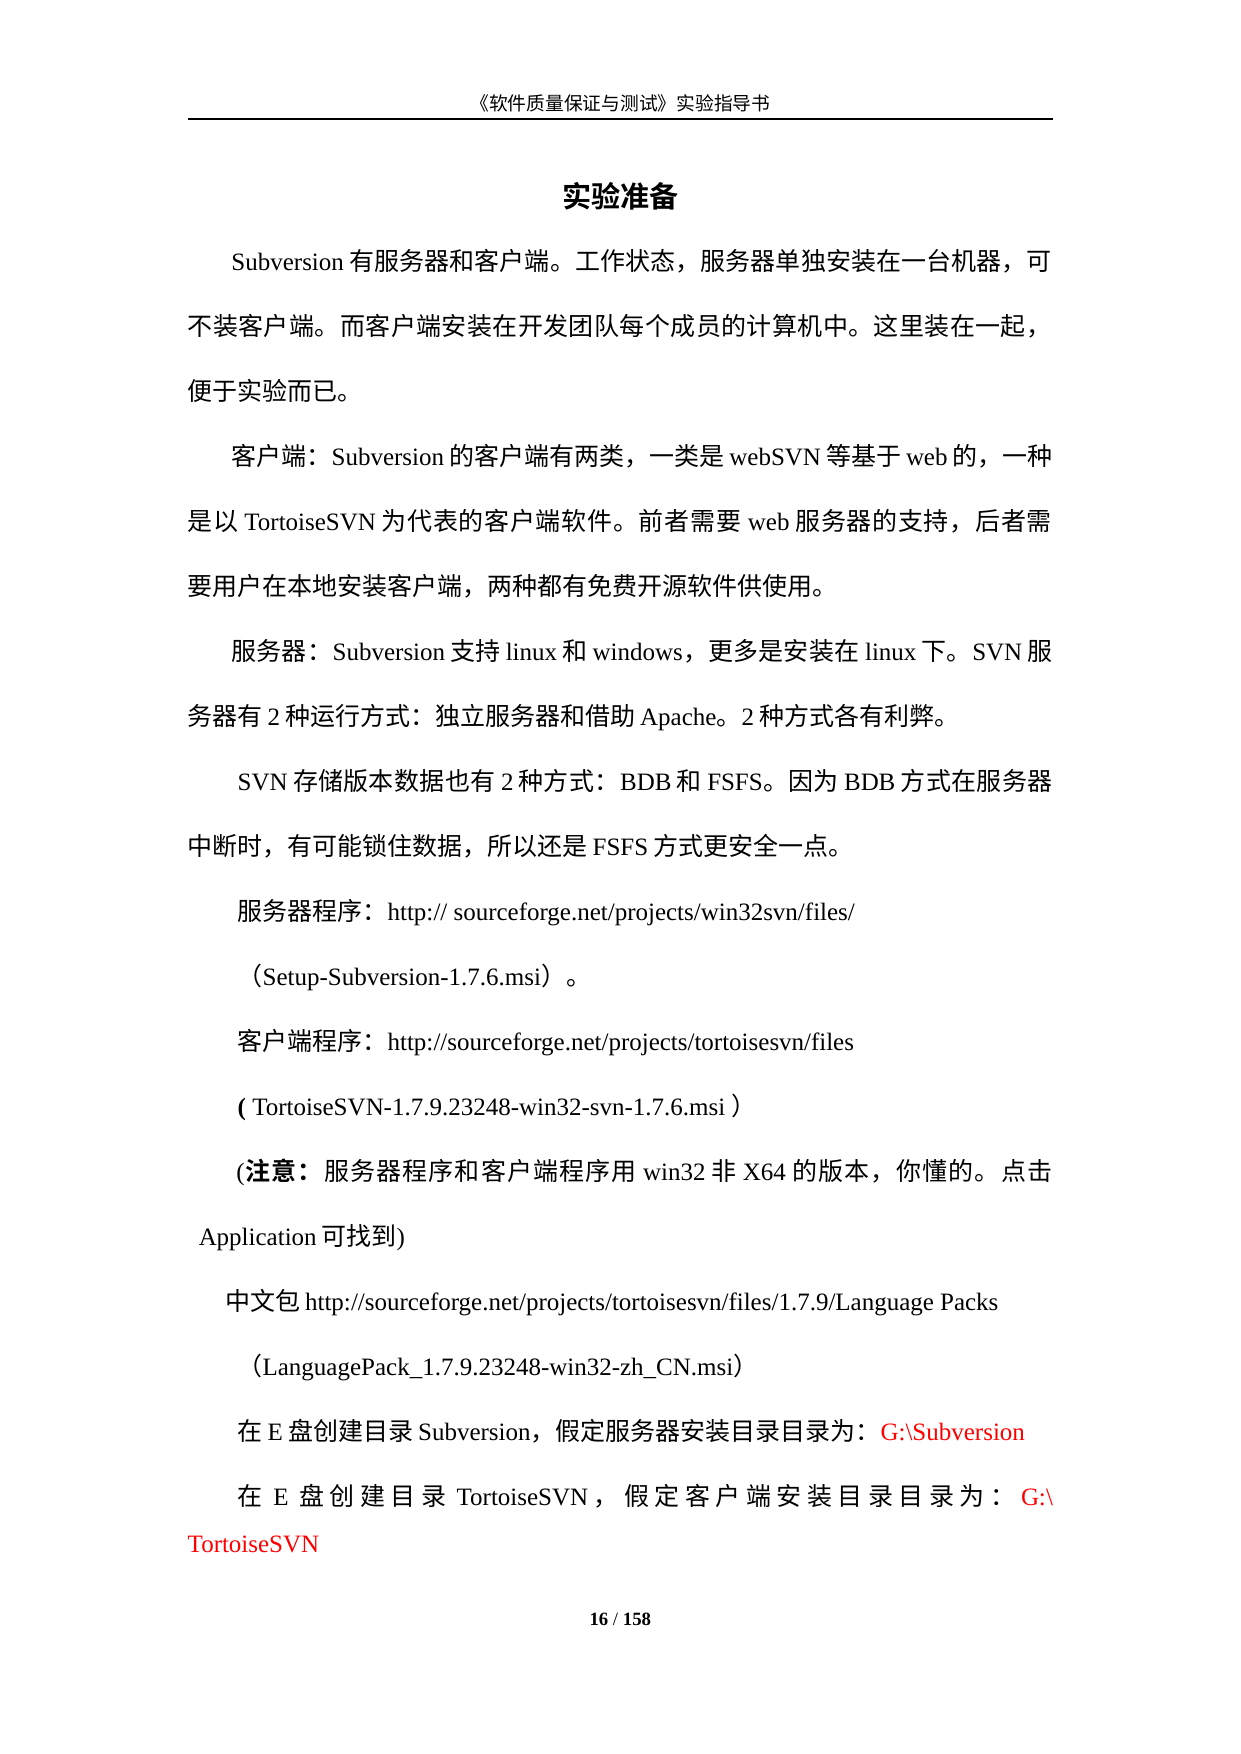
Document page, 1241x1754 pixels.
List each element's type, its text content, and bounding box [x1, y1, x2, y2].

text Subversion有服务器和客户端。工作状态，服务器单独安装在一台机器，可不装客户端。而客户端安装在开发团队每个成员的计算机中。这里装在一起，便于实验而已。 [187, 227, 1053, 422]
text 客户端：Subversion的客户端有两类，一类是webSVN等基于web的，一种是以TortoiseSVN为代表的客户端软件。前者需要web服务器的支持，后者需要用户在本地安装客户端，两种都有免费开源软件供使用。 [187, 422, 1053, 617]
text 客户端程序：http://sourceforge.net/projects/tortoisesvn/files [187, 1007, 1053, 1072]
text （Setup-Subversion-1.7.6.msi）。 [187, 942, 1053, 1007]
text 服务器程序：http:// sourceforge.net/projects/win32svn/files/ [187, 877, 1053, 942]
text 在E盘创建目录Subversion，假定服务器安装目录目录为：G:\Subversion [187, 1397, 1053, 1462]
text SVN存储版本数据也有2种方式：BDB和FSFS。因为BDB方式在服务器中断时，有可能锁住数据，所以还是FSFS方式更安全一点。 [187, 747, 1053, 877]
text 中文包http://sourceforge.net/projects/tortoisesvn/files/1.7.9/Language Packs [187, 1267, 1053, 1332]
text ( TortoiseSVN-1.7.9.23248-win32-svn-1.7.6.msi ） [187, 1072, 1053, 1137]
text 在E盘创建目录TortoiseSVN，假定客户端安装目录目录为：G:\ TortoiseSVN [187, 1462, 1053, 1559]
text 实验准备 [187, 162, 1053, 227]
text 服务器：Subversion支持linux和windows，更多是安装在linux下。SVN服务器有2种运行方式：独立服务器和借助Apache。2种方式各有利弊。 [187, 617, 1053, 747]
text （LanguagePack_1.7.9.23248-win32-zh_CN.msi） [187, 1332, 1053, 1397]
text (注意：服务器程序和客户端程序用win32非X64的版本，你懂的。点击Application可找到) [198, 1137, 1053, 1267]
